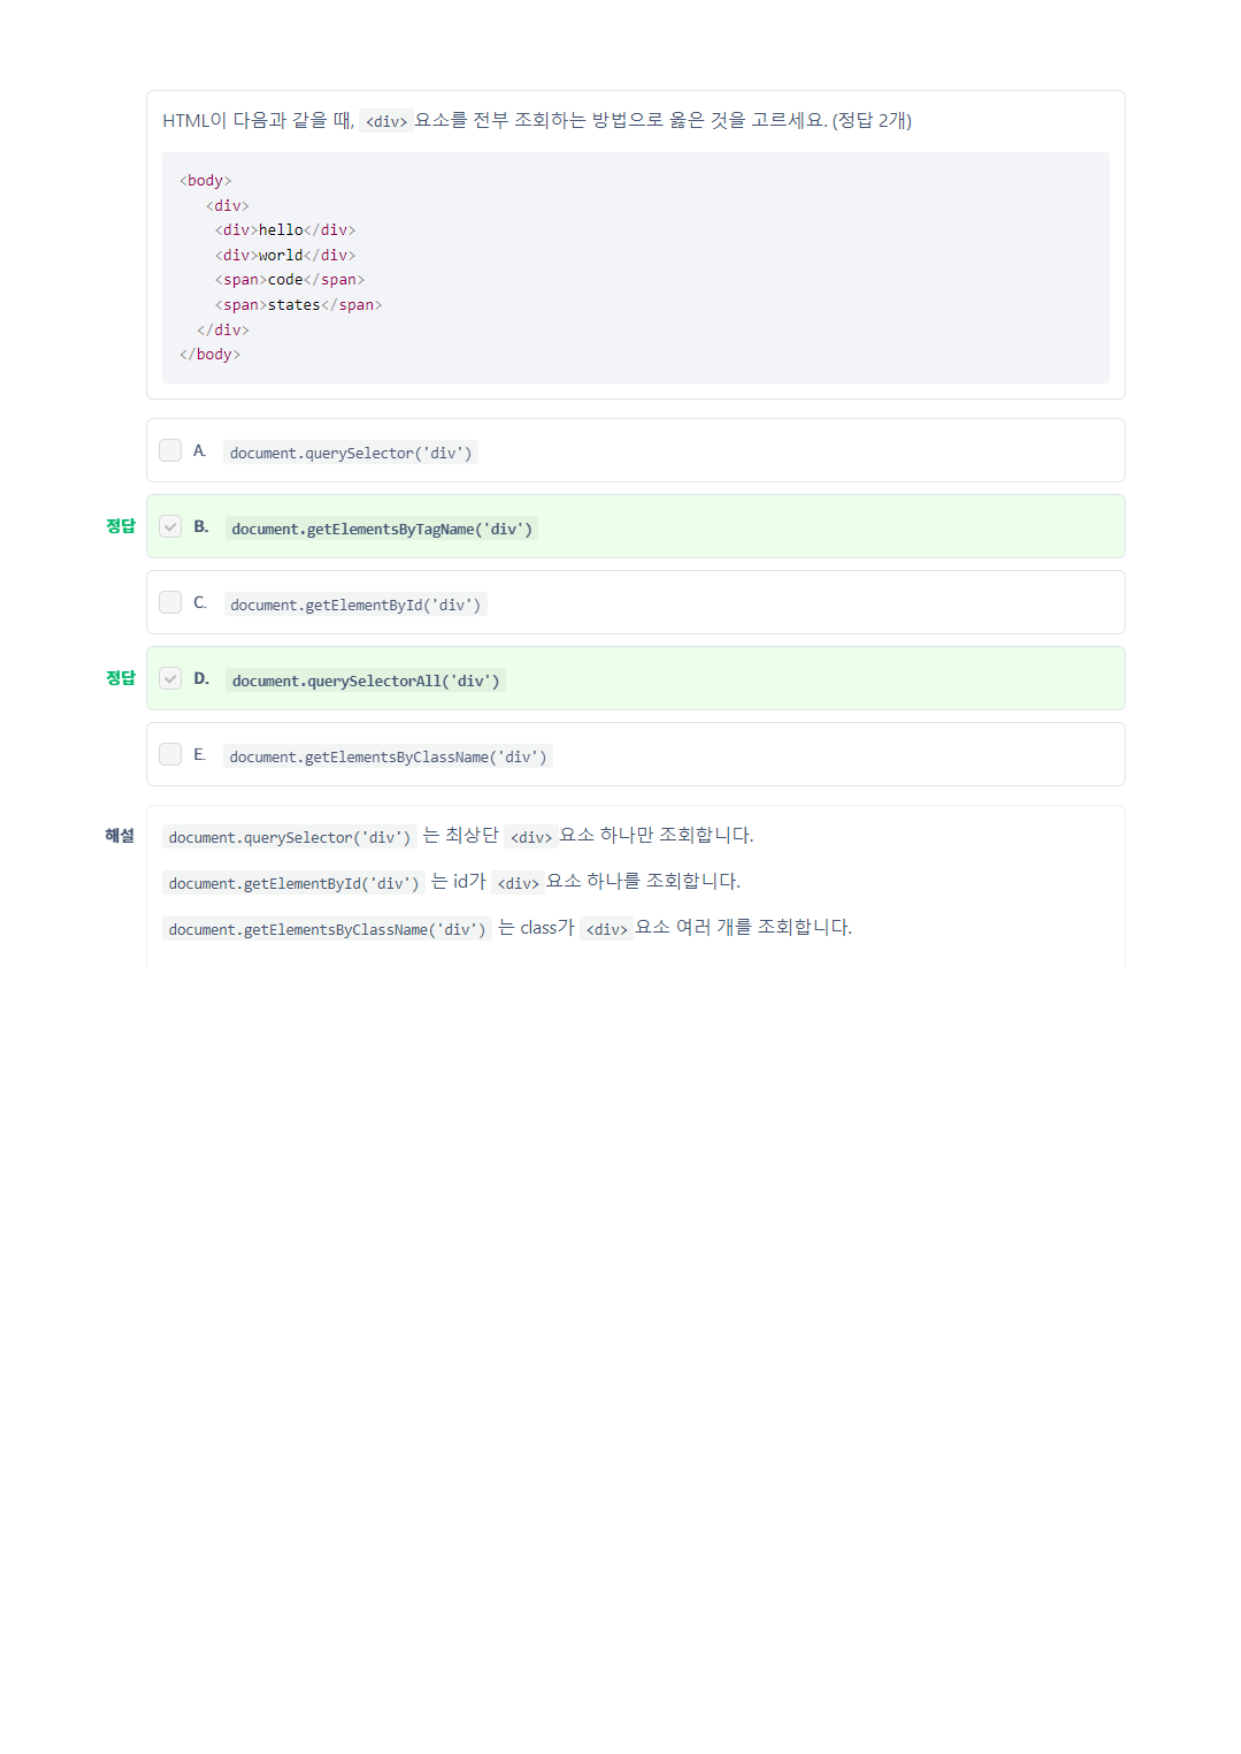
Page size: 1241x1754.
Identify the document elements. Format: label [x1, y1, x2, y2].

picture [75, 75, 1166, 966]
